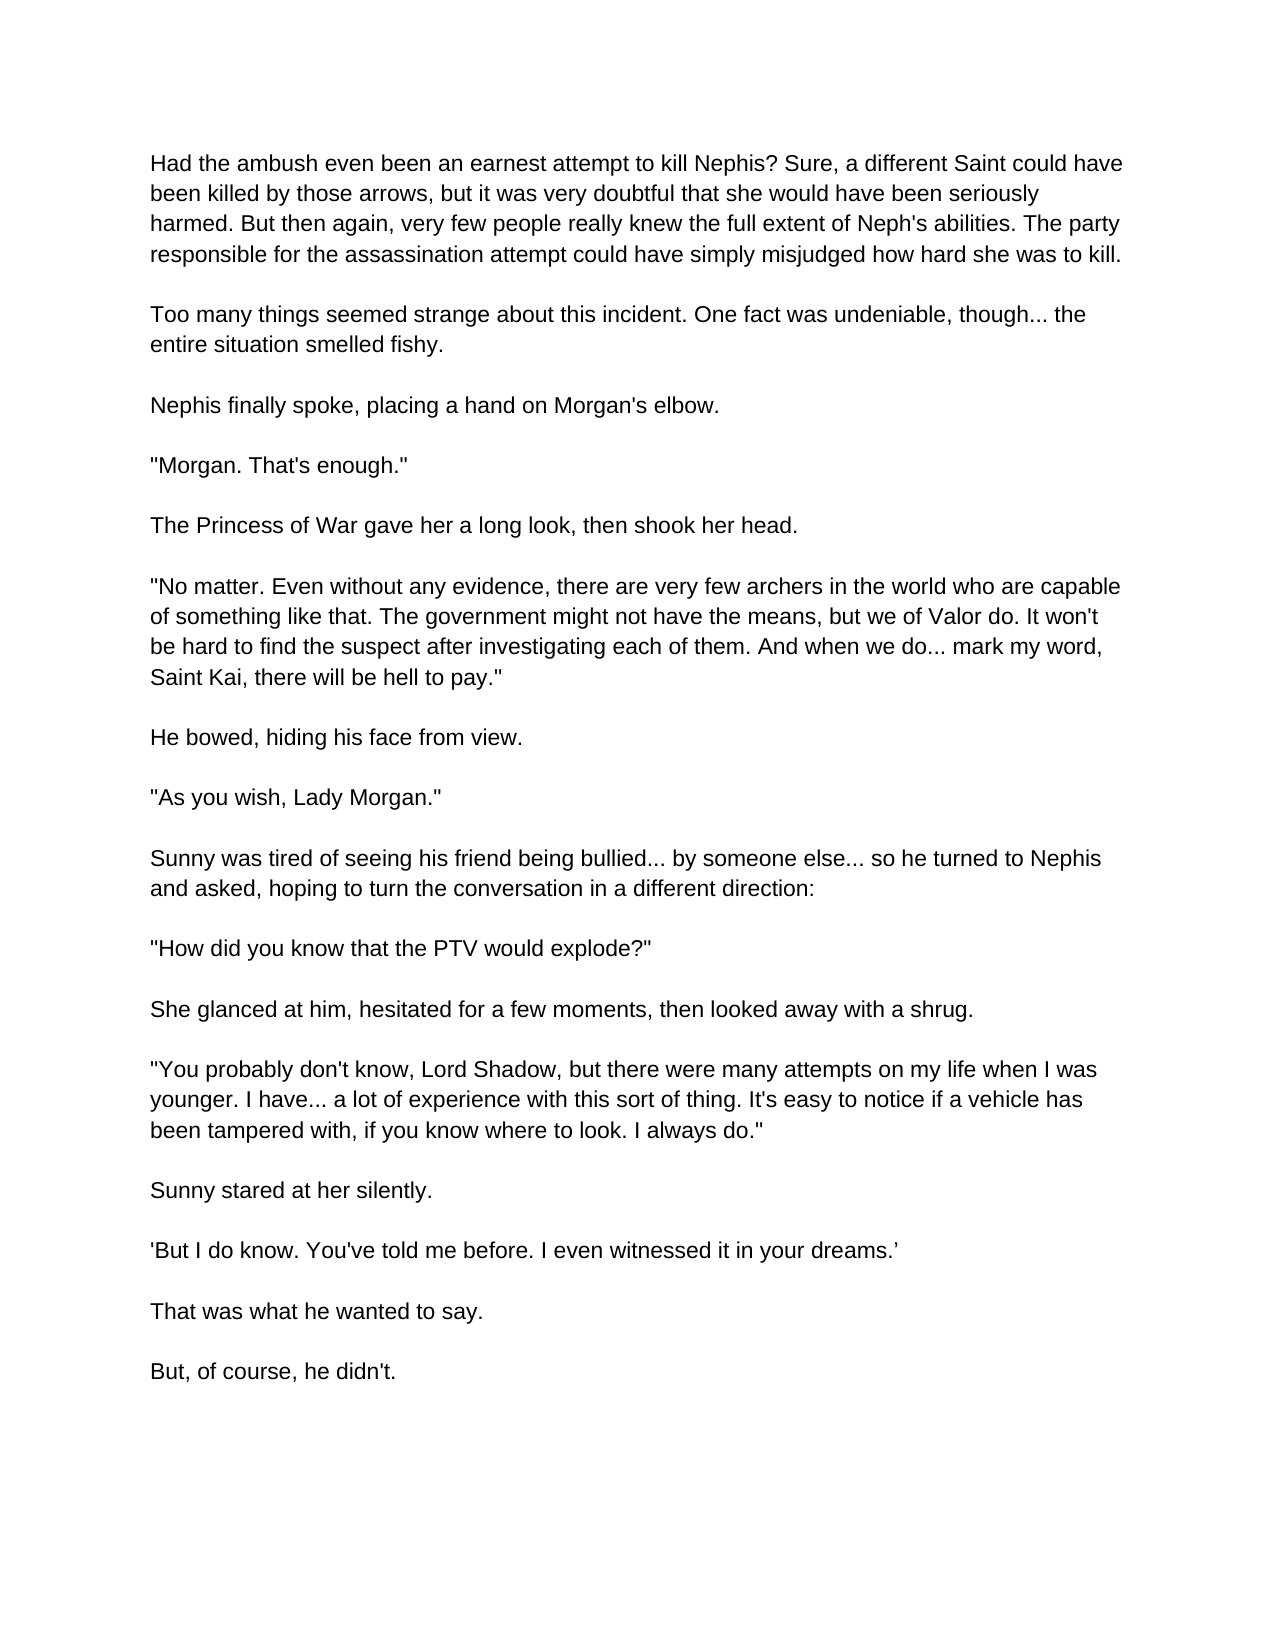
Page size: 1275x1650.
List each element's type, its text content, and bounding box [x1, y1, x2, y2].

text "You probably don't know, Lord Shadow, but there were many attempts on my life when I was younger. I have... a lot of experience with this sort of thing. It's easy to notice if a vehicle has been tampered with, if you know where to look. I always do." [150, 1056, 1125, 1143]
text "As you wish, Lady Morgan." [150, 784, 1125, 811]
text But, of course, he didn't. [150, 1358, 1125, 1385]
text Had the ambush even been an earnest attempt to kill Nephis? Sure, a different Saint could have been killed by those arrows, but it was very doubtful that she would have been seriously harmed. But then again, very few people really knew the full extent of Neph's abilities. The party responsible for the assassination attempt could have simply misjudged how hard she was to kill. [150, 150, 1125, 267]
text That was what he wanted to say. [150, 1298, 1125, 1324]
text 'But I do know. You've told me before. I even witnessed it in your dreams.’ [150, 1237, 1125, 1264]
text "Morgan. That's enough." [150, 452, 1125, 478]
text Sunny stared at her silently. [150, 1177, 1125, 1203]
text "No matter. Even without any evidence, there are very few archers in the world who are capable of something like that. The government might not have the means, but we of Valor do. It won't be hard to find the suspect after investigating each of them. And when we do... mark my word, Saint Kai, there will be hell to pay." [150, 573, 1125, 690]
text He bowed, hiding his face from view. [150, 724, 1125, 750]
text The Princess of War gave her a long look, then shook her head. [150, 512, 1125, 539]
text Nephis finally spoke, placing a hand on Morgan's elbow. [150, 392, 1125, 418]
text She glanced at him, hesitated for a few moments, then looked away with a shrug. [150, 996, 1125, 1022]
text "How did you know that the PTV would explode?" [150, 935, 1125, 962]
text Sunny was tired of seeing his friend being bullied... by someone else... so he turned to Nephis and asked, hoping to turn the conversation in a different direction: [150, 845, 1125, 901]
text Too many things seemed strange about this incident. One fact was undeniable, though... the entire situation smelled fishy. [150, 301, 1125, 358]
